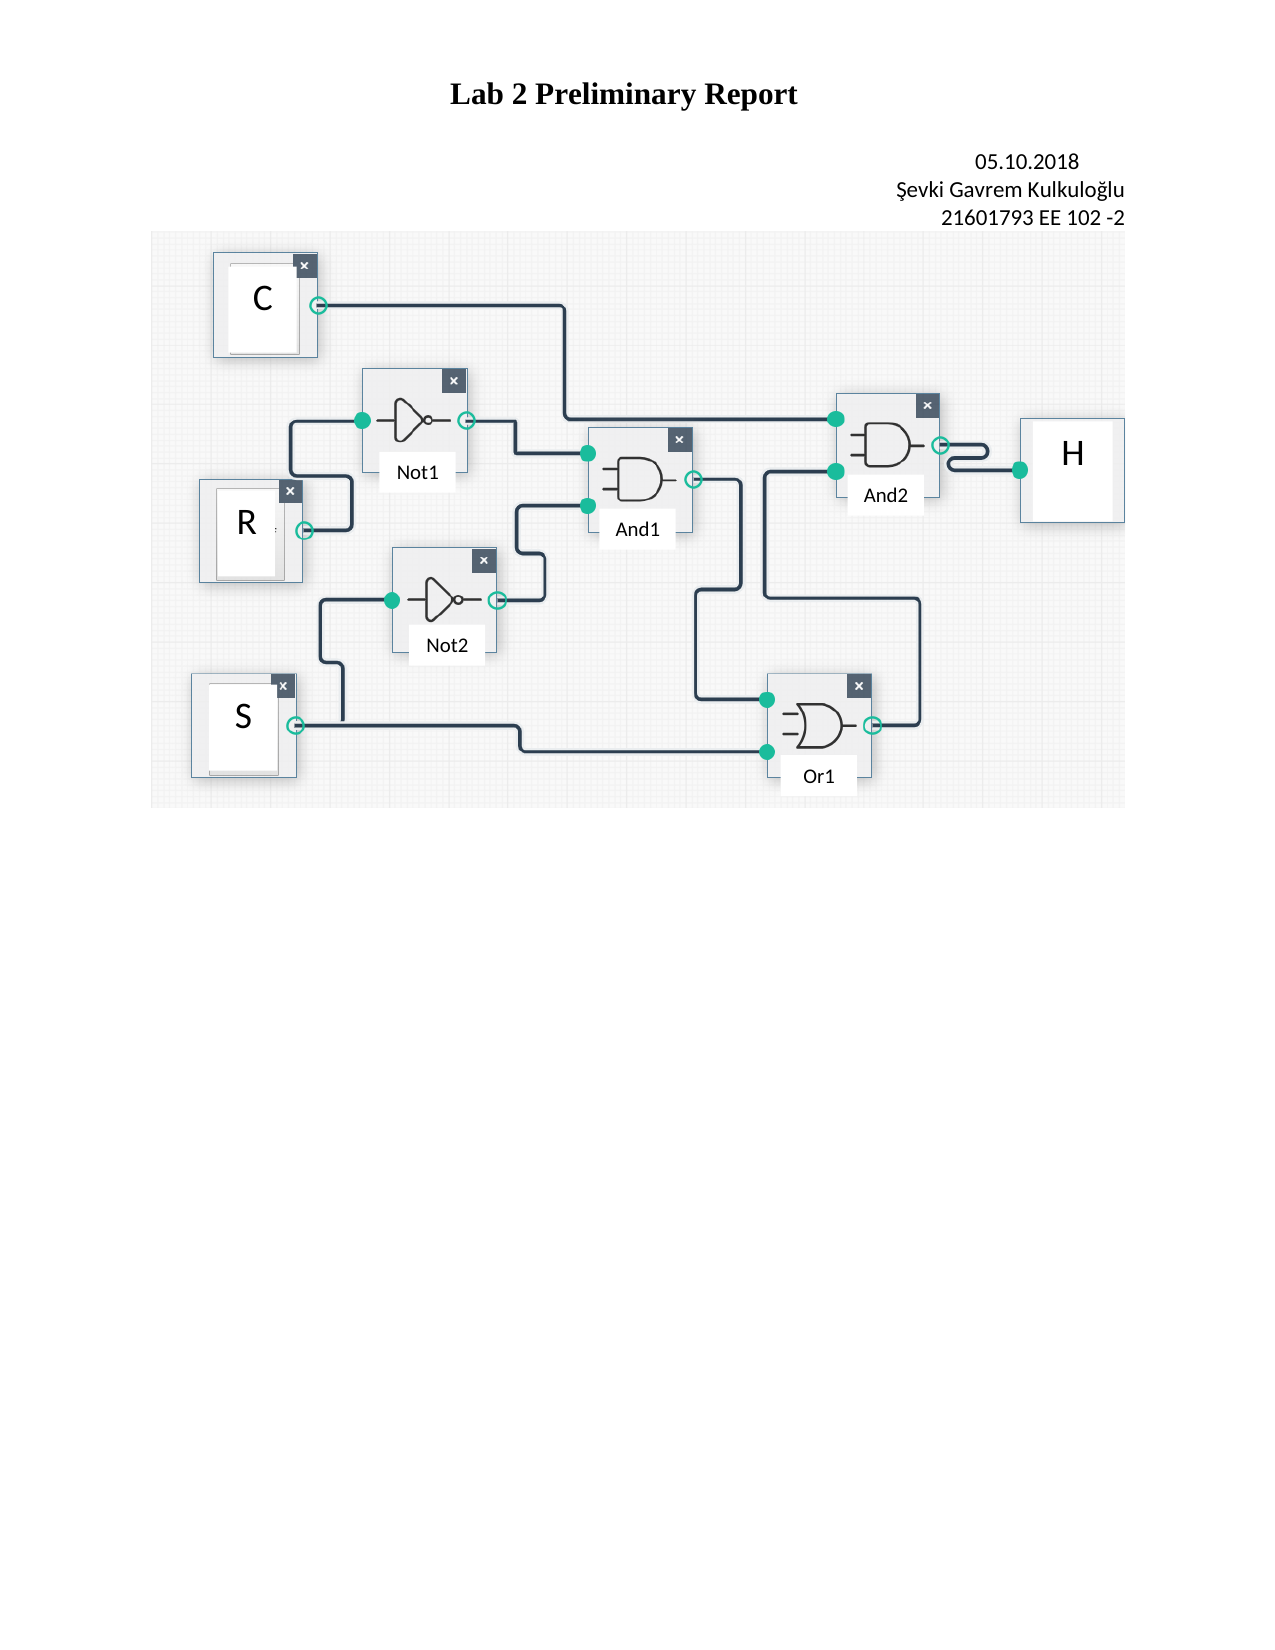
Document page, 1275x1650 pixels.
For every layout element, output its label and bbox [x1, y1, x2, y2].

picture [150, 231, 1125, 808]
